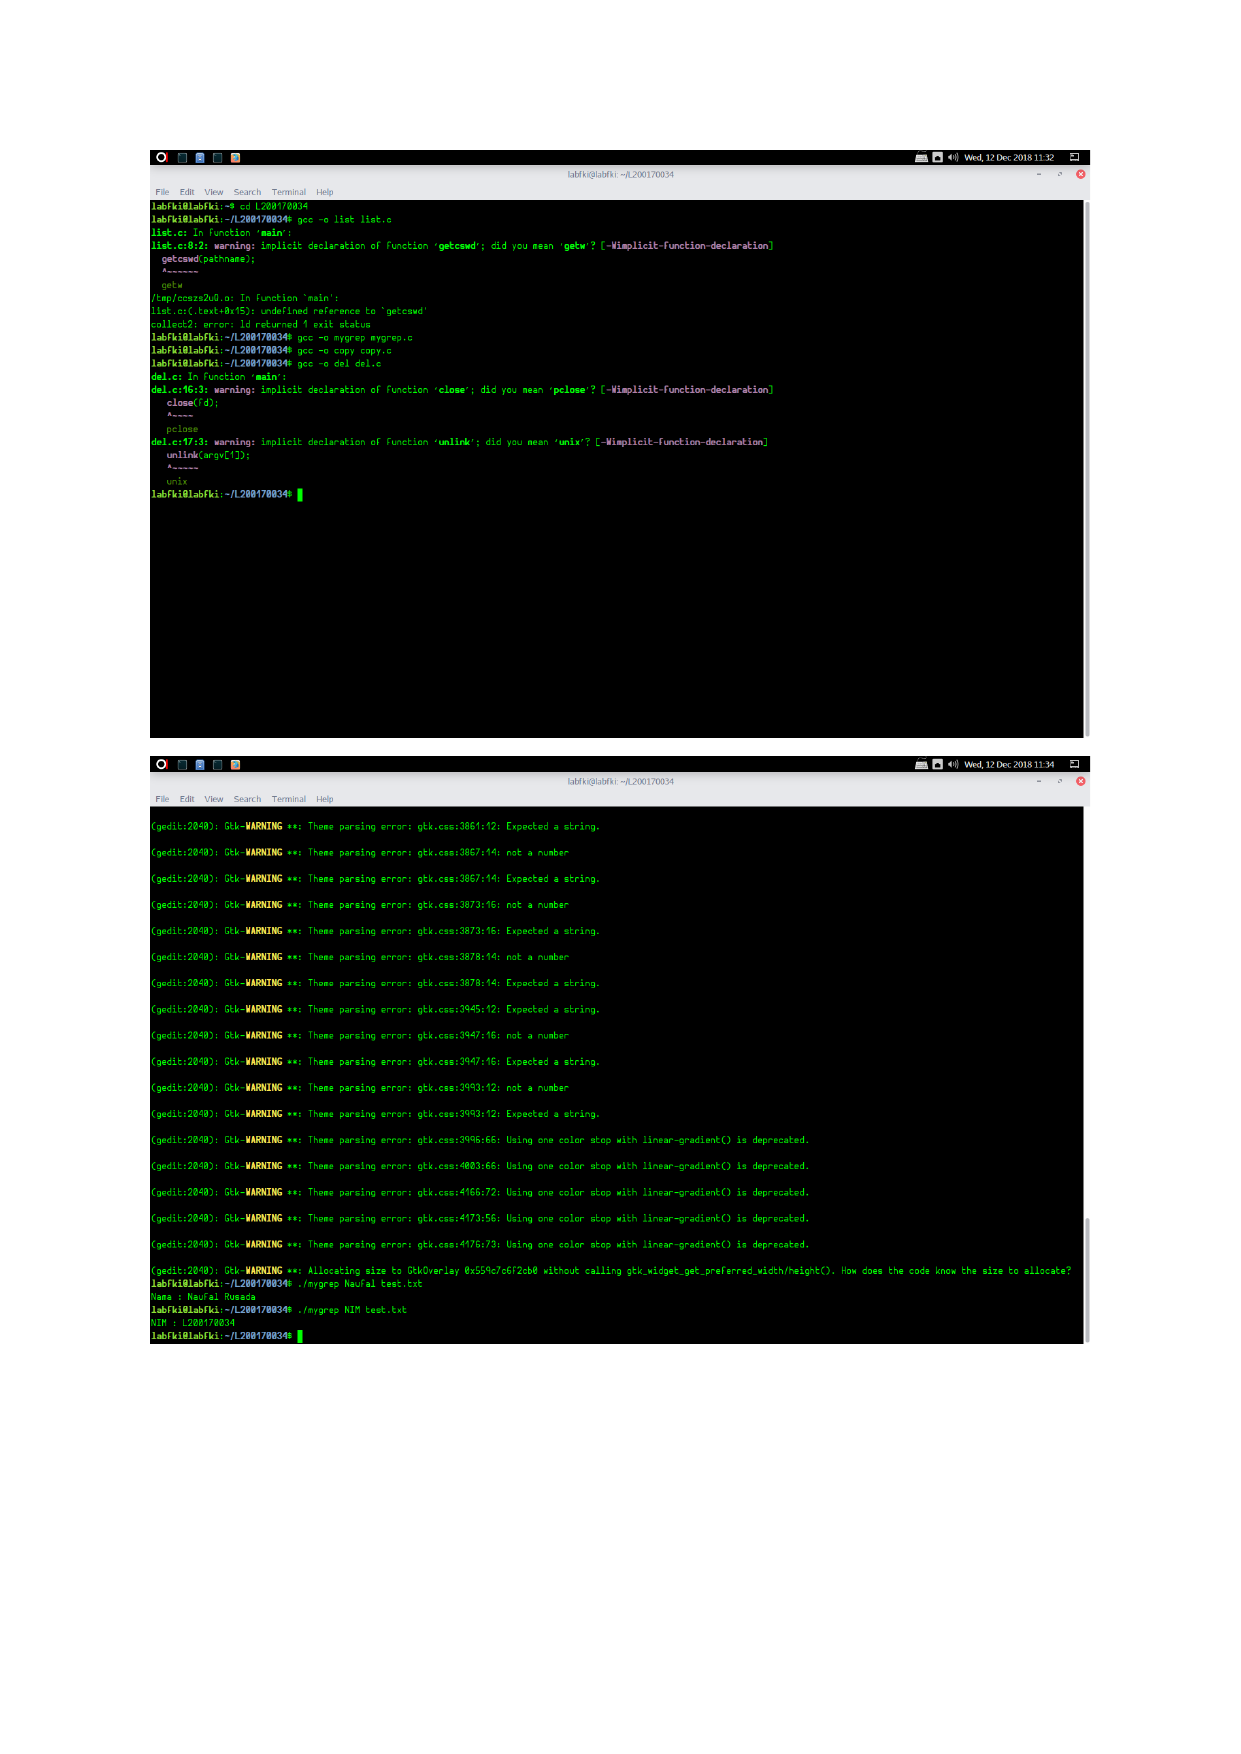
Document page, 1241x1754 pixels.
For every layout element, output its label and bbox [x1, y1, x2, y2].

picture [150, 150, 1091, 738]
picture [150, 756, 1091, 1344]
